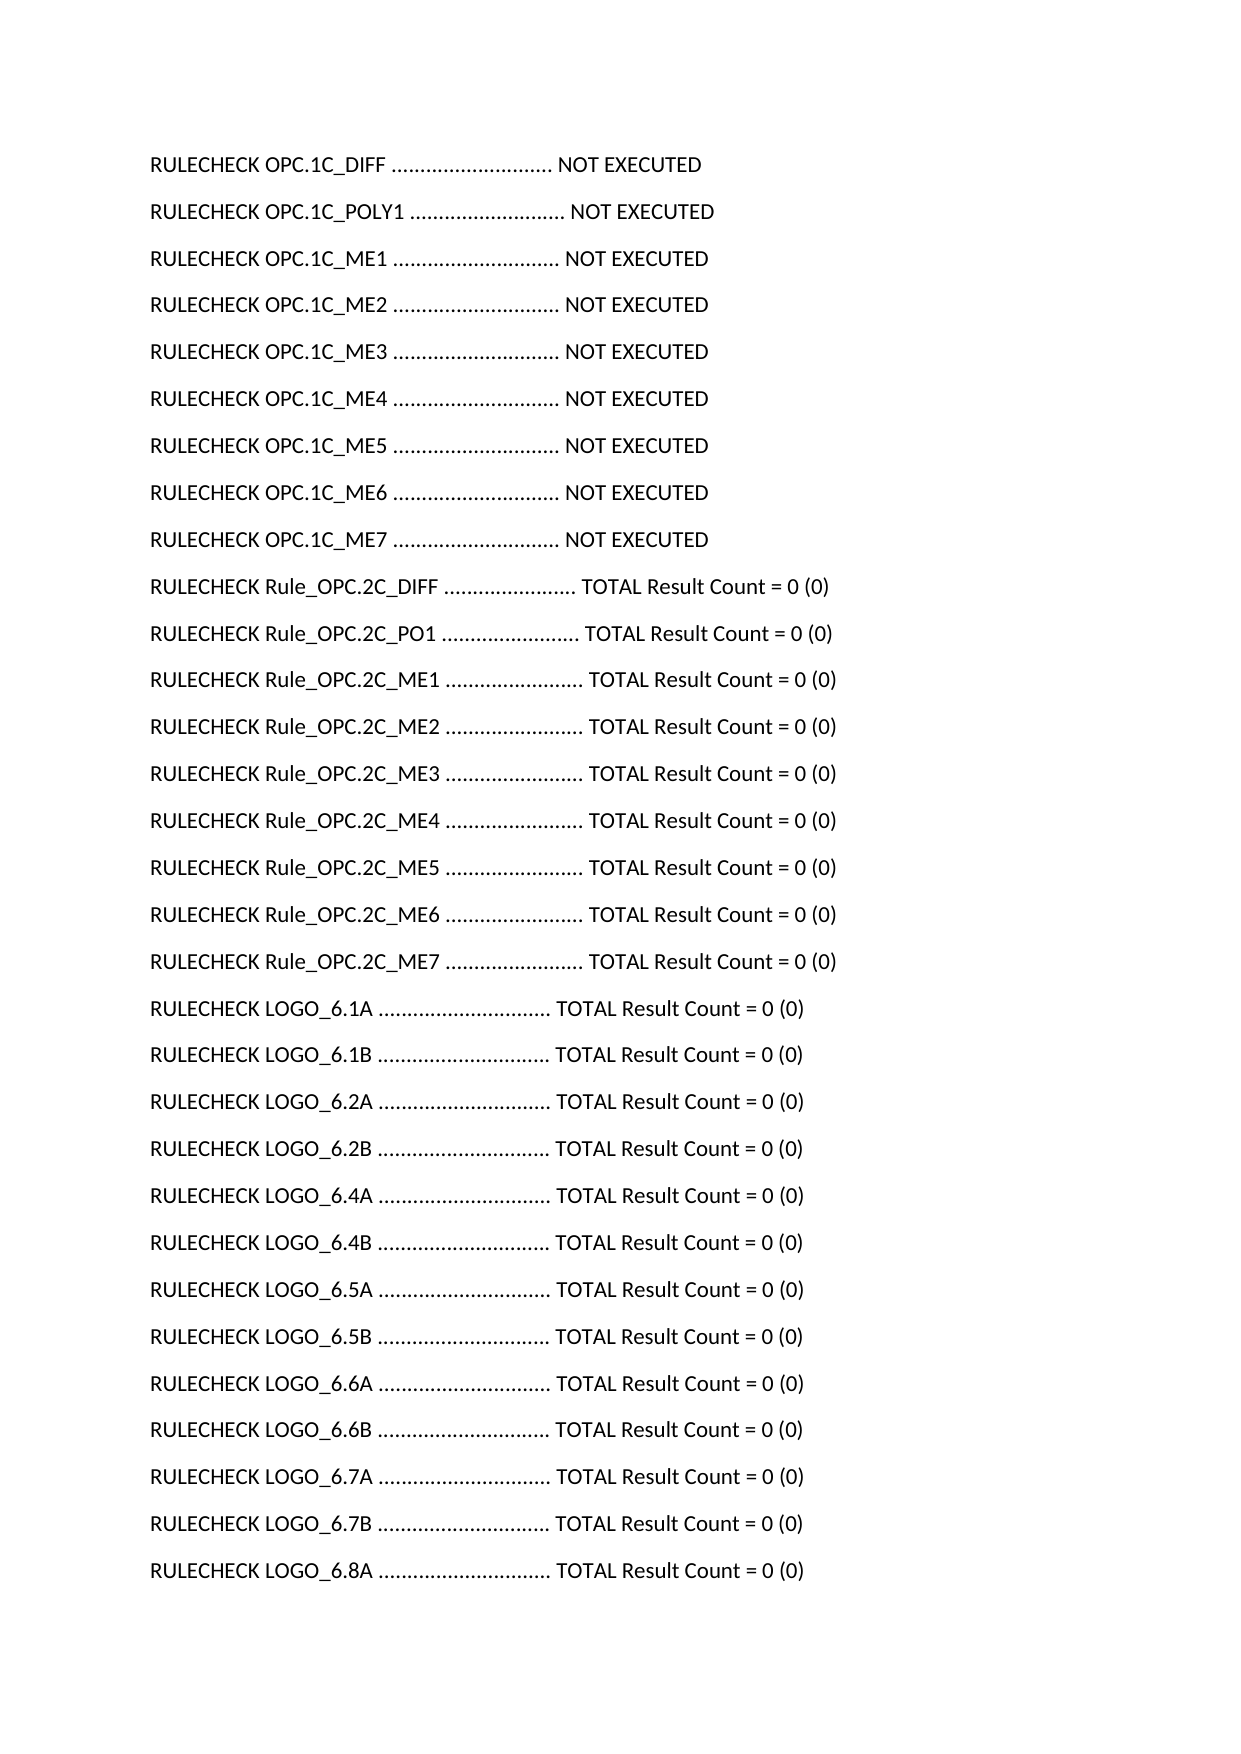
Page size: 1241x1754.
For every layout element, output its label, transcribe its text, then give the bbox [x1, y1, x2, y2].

text RULECHECK Rule_OPC.2C_ME6 ........................ TOTAL Result Count = 0 (0) [150, 900, 1090, 928]
text RULECHECK OPC.1C_POLY1 ........................... NOT EXECUTED [150, 197, 1090, 225]
text RULECHECK LOGO_6.5A .............................. TOTAL Result Count = 0 (0) [150, 1275, 1090, 1303]
text RULECHECK Rule_OPC.2C_ME2 ........................ TOTAL Result Count = 0 (0) [150, 712, 1090, 741]
text RULECHECK LOGO_6.7B .............................. TOTAL Result Count = 0 (0) [150, 1509, 1090, 1537]
text RULECHECK LOGO_6.4B .............................. TOTAL Result Count = 0 (0) [150, 1228, 1090, 1256]
text RULECHECK LOGO_6.1A .............................. TOTAL Result Count = 0 (0) [150, 994, 1090, 1022]
text RULECHECK Rule_OPC.2C_DIFF ....................... TOTAL Result Count = 0 (0) [150, 572, 1090, 600]
text RULECHECK OPC.1C_ME7 ............................. NOT EXECUTED [150, 525, 1090, 553]
text RULECHECK Rule_OPC.2C_ME1 ........................ TOTAL Result Count = 0 (0) [150, 666, 1090, 694]
text RULECHECK Rule_OPC.2C_ME5 ........................ TOTAL Result Count = 0 (0) [150, 853, 1090, 881]
text RULECHECK OPC.1C_ME3 ............................. NOT EXECUTED [150, 337, 1090, 366]
text RULECHECK OPC.1C_ME4 ............................. NOT EXECUTED [150, 384, 1090, 412]
text RULECHECK LOGO_6.7A .............................. TOTAL Result Count = 0 (0) [150, 1462, 1090, 1491]
text RULECHECK LOGO_6.6A .............................. TOTAL Result Count = 0 (0) [150, 1369, 1090, 1397]
text RULECHECK Rule_OPC.2C_ME7 ........................ TOTAL Result Count = 0 (0) [150, 947, 1090, 975]
text RULECHECK Rule_OPC.2C_ME4 ........................ TOTAL Result Count = 0 (0) [150, 806, 1090, 834]
text RULECHECK LOGO_6.4A .............................. TOTAL Result Count = 0 (0) [150, 1181, 1090, 1209]
text RULECHECK OPC.1C_DIFF ............................ NOT EXECUTED [150, 150, 1090, 178]
text RULECHECK OPC.1C_ME6 ............................. NOT EXECUTED [150, 478, 1090, 506]
text RULECHECK LOGO_6.5B .............................. TOTAL Result Count = 0 (0) [150, 1322, 1090, 1350]
text RULECHECK LOGO_6.2A .............................. TOTAL Result Count = 0 (0) [150, 1087, 1090, 1116]
text RULECHECK OPC.1C_ME2 ............................. NOT EXECUTED [150, 291, 1090, 319]
text RULECHECK LOGO_6.8A .............................. TOTAL Result Count = 0 (0) [150, 1556, 1090, 1584]
text RULECHECK LOGO_6.6B .............................. TOTAL Result Count = 0 (0) [150, 1416, 1090, 1444]
text RULECHECK OPC.1C_ME1 ............................. NOT EXECUTED [150, 244, 1090, 272]
text RULECHECK LOGO_6.2B .............................. TOTAL Result Count = 0 (0) [150, 1134, 1090, 1162]
text RULECHECK Rule_OPC.2C_ME3 ........................ TOTAL Result Count = 0 (0) [150, 759, 1090, 787]
text RULECHECK LOGO_6.1B .............................. TOTAL Result Count = 0 (0) [150, 1041, 1090, 1069]
text RULECHECK Rule_OPC.2C_PO1 ........................ TOTAL Result Count = 0 (0) [150, 619, 1090, 647]
text RULECHECK OPC.1C_ME5 ............................. NOT EXECUTED [150, 431, 1090, 459]
